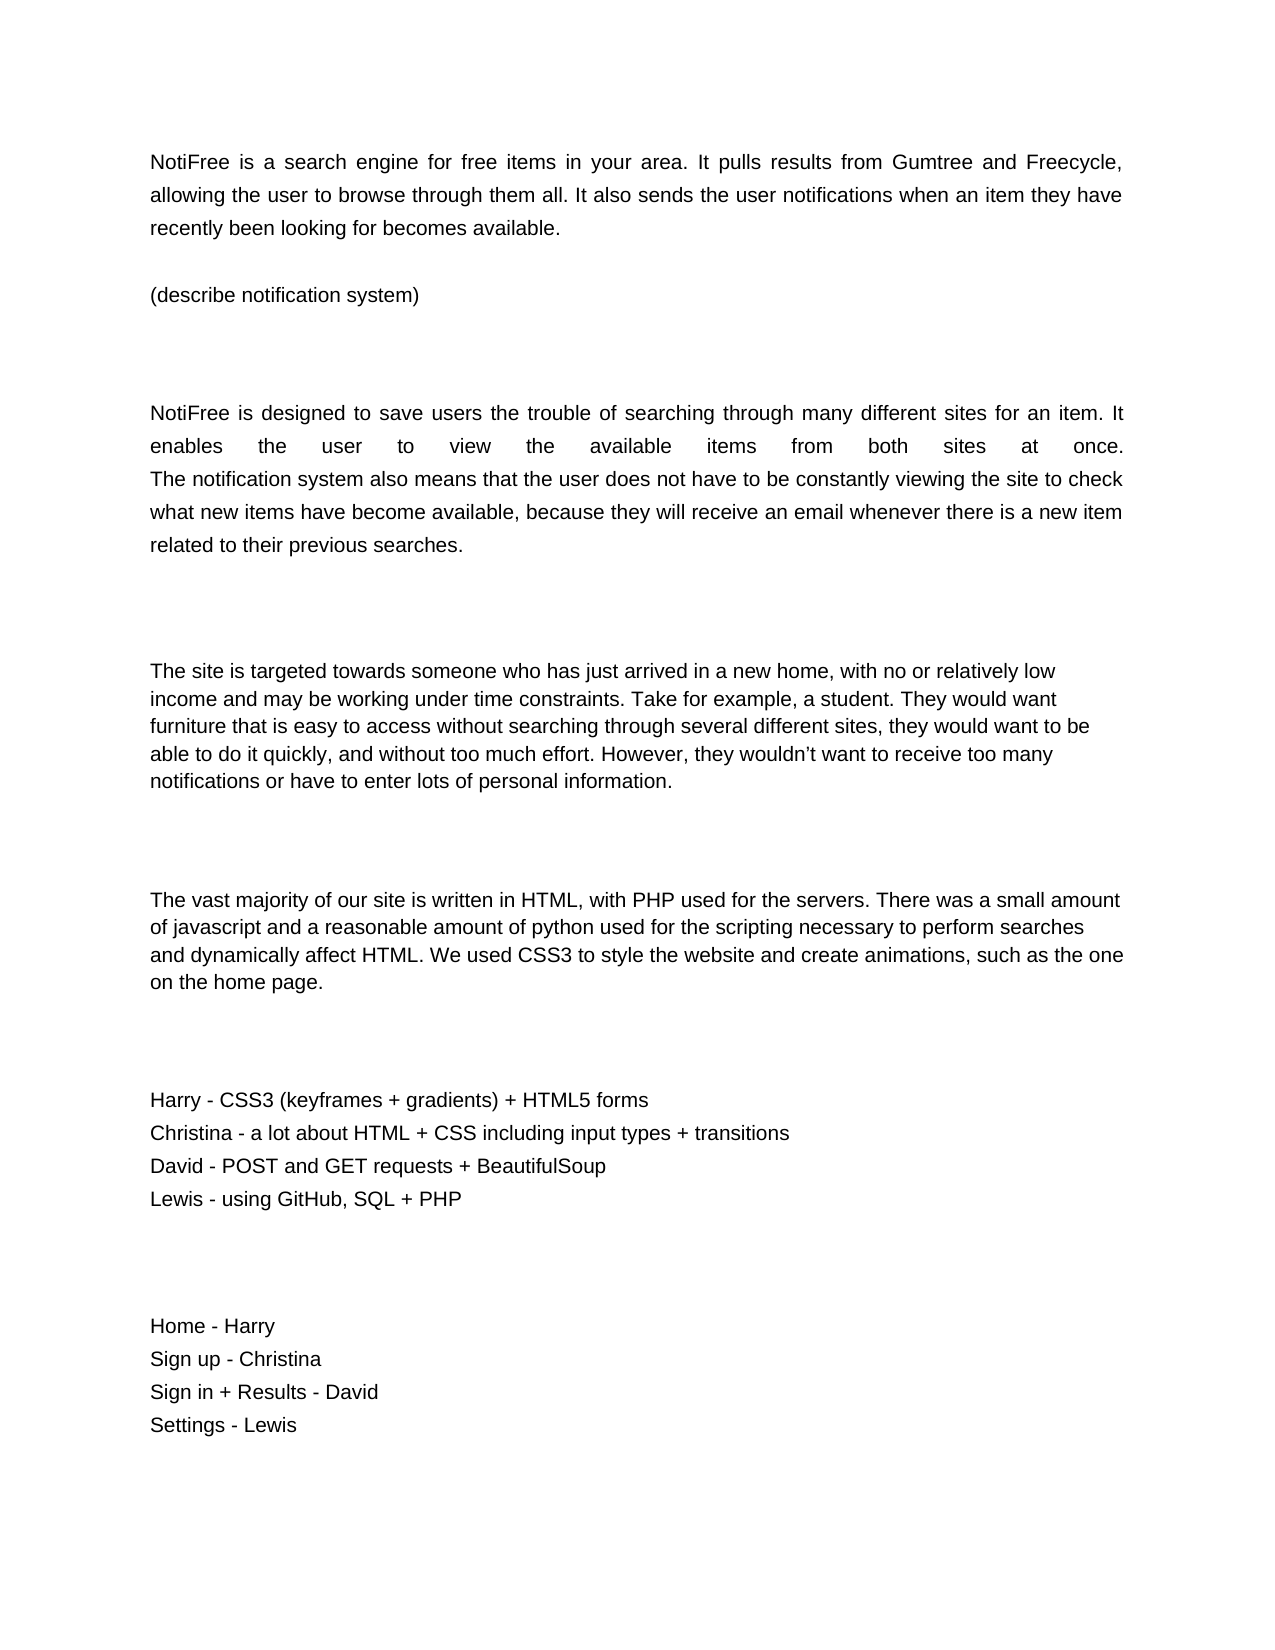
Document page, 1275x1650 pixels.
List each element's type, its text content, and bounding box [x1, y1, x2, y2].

text The vast majority of our site is written in HTML, with PHP used for the servers. There was a small amount of javascript and a reasonable amount of python used for the scripting necessary to perform searches and dynamically affect HTML. We used CSS3 to style the website and create animations, such as the one on the home page. [150, 887, 1125, 994]
text Harry - CSS3 (keyframes + gradients) + HTML5 forms Christina - a lot about HTML + CSS including input types + transitions David - POST and GET requests + BeautifulSoup Lewis - using GitHub, SQL + PHP [150, 1088, 1125, 1211]
text (describe notification system) [150, 282, 1125, 306]
text NotiFree is a search engine for free items in your area. It pulls results from Gumtree and Freecycle, allowing the user to browse through them all. It also sends the user notifications when an item they have recently been looking for becomes available. [150, 150, 1125, 240]
text NotiFree is designed to save users the trouble of searching through many different sites for an item. It enables the user to view the available items from both sites at once. The notification system also means that the user does not have to be constantly viewing the site to check what new items have become available, because they will receive an email whenever there is a new item related to their previous searches. [150, 401, 1125, 557]
text Home - Harry Sign up - Christina Sign in + Results - David Settings - Lewis [150, 1314, 1125, 1437]
text The site is targeted towards someone who has just arrived in a new home, with no or relatively low income and may be working under time constraints. Take for example, a student. They would want furniture that is easy to access without searching through several different sites, they would want to be able to do it quickly, and without too much effort. However, they wouldn’t want to receive too many notifications or have to enter lots of personal information. [150, 659, 1125, 793]
